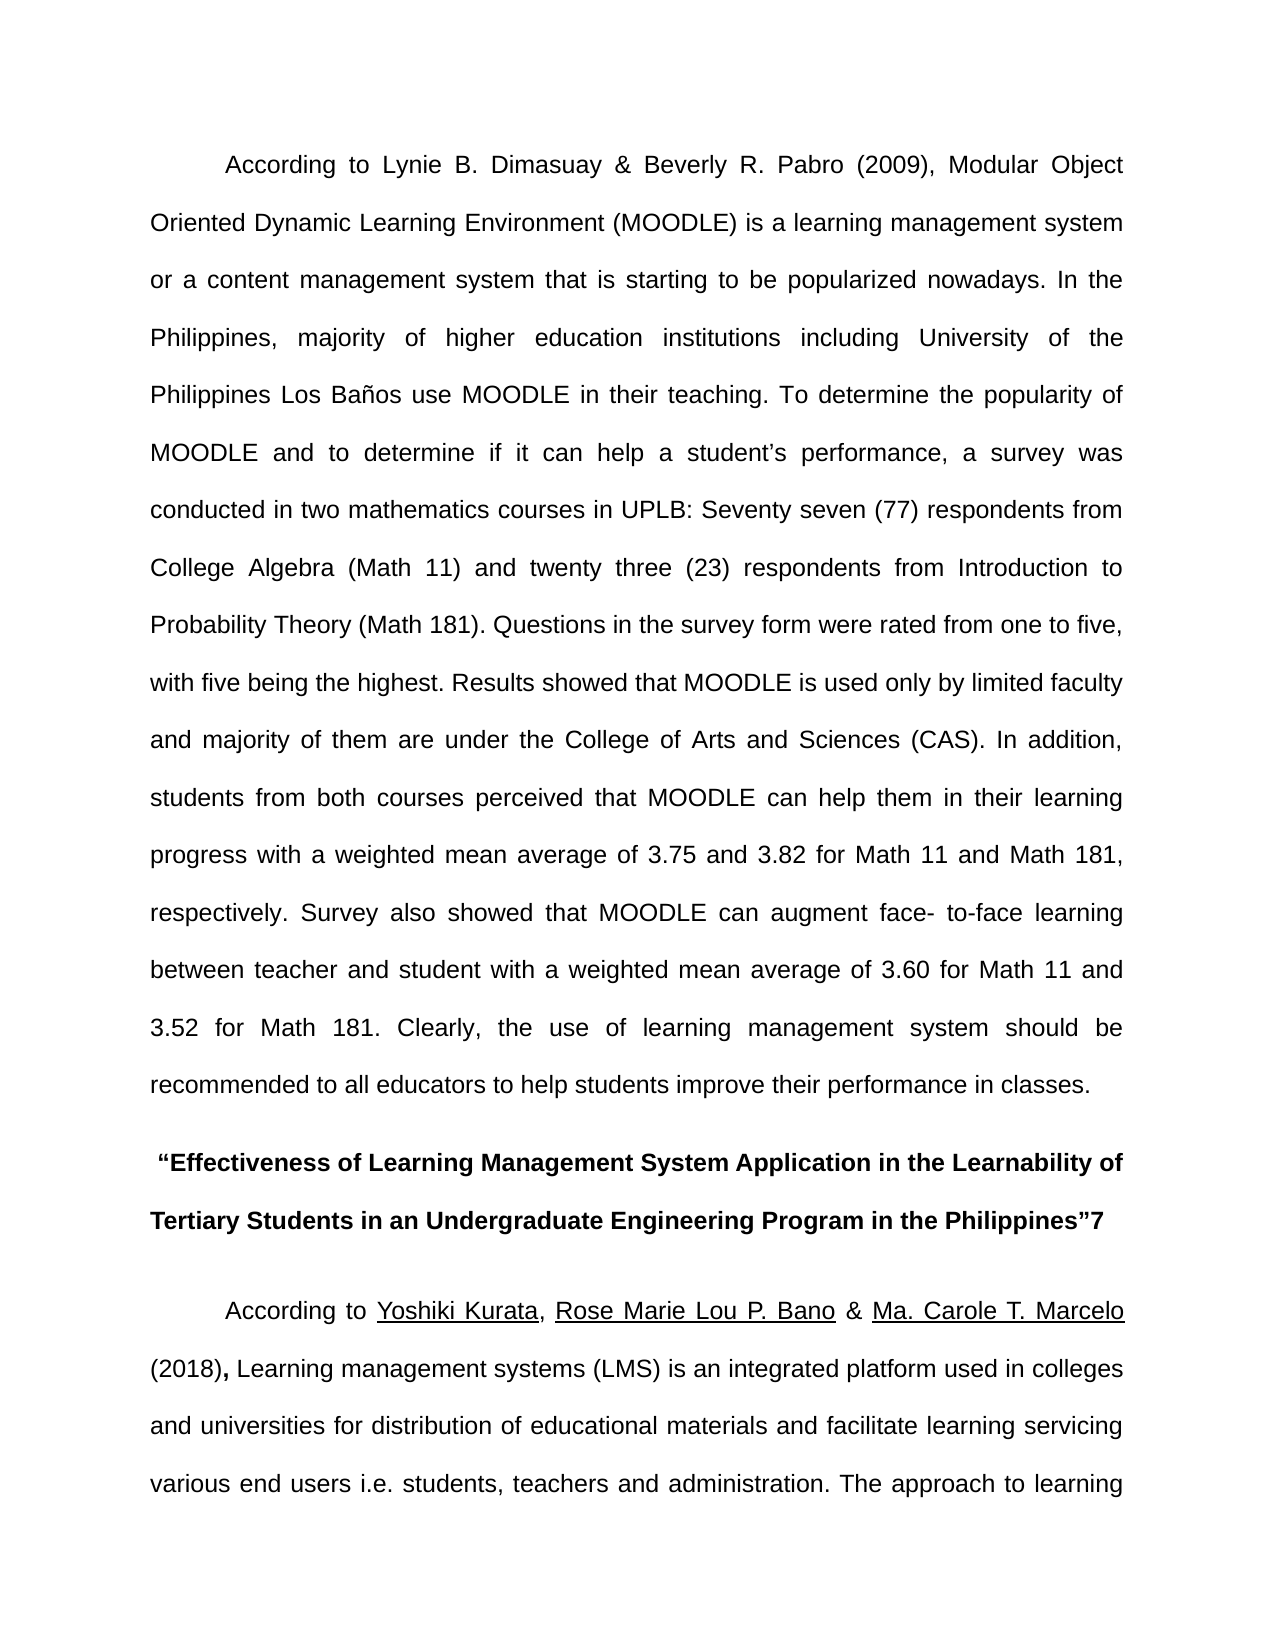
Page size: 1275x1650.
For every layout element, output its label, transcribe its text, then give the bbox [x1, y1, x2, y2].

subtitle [150, 1296, 1125, 1497]
text According to Lynie B. Dimasuay & Beverly R. Pabro (2009), Modular Object Oriented Dynamic Learning Environment (MOODLE) is a learning management system or a content management system that is starting to be popularized nowadays. In the Philippines, majority of higher education institutions including University of the Philippines Los Baños use MOODLE in their teaching. To determine the popularity of MOODLE and to determine if it can help a student’s performance, a survey was conducted in two mathematics courses in UPLB: Seventy seven (77) respondents from College Algebra (Math 11) and twenty three (23) respondents from Introduction to Probability Theory (Math 181). Questions in the survey form were rated from one to five, with five being the highest. Results showed that MOODLE is used only by limited faculty and majority of them are under the College of Arts and Sciences (CAS). In addition, students from both courses perceived that MOODLE can help them in their learning progress with a weighted mean average of 3.75 and 3.82 for Math 11 and Math 181, respectively. Survey also showed that MOODLE can augment face- to-face learning between teacher and student with a weighted mean average of 3.60 for Math 11 and 3.52 for Math 181. Clearly, the use of learning management system should be recommended to all educators to help students improve their performance in classes. [150, 150, 1125, 1099]
subtitle “Effectiveness of Learning Management System Application in the Learnability of Tertiary Students in an Undergraduate Engineering Program in the Philippines”7 [150, 1148, 1125, 1234]
